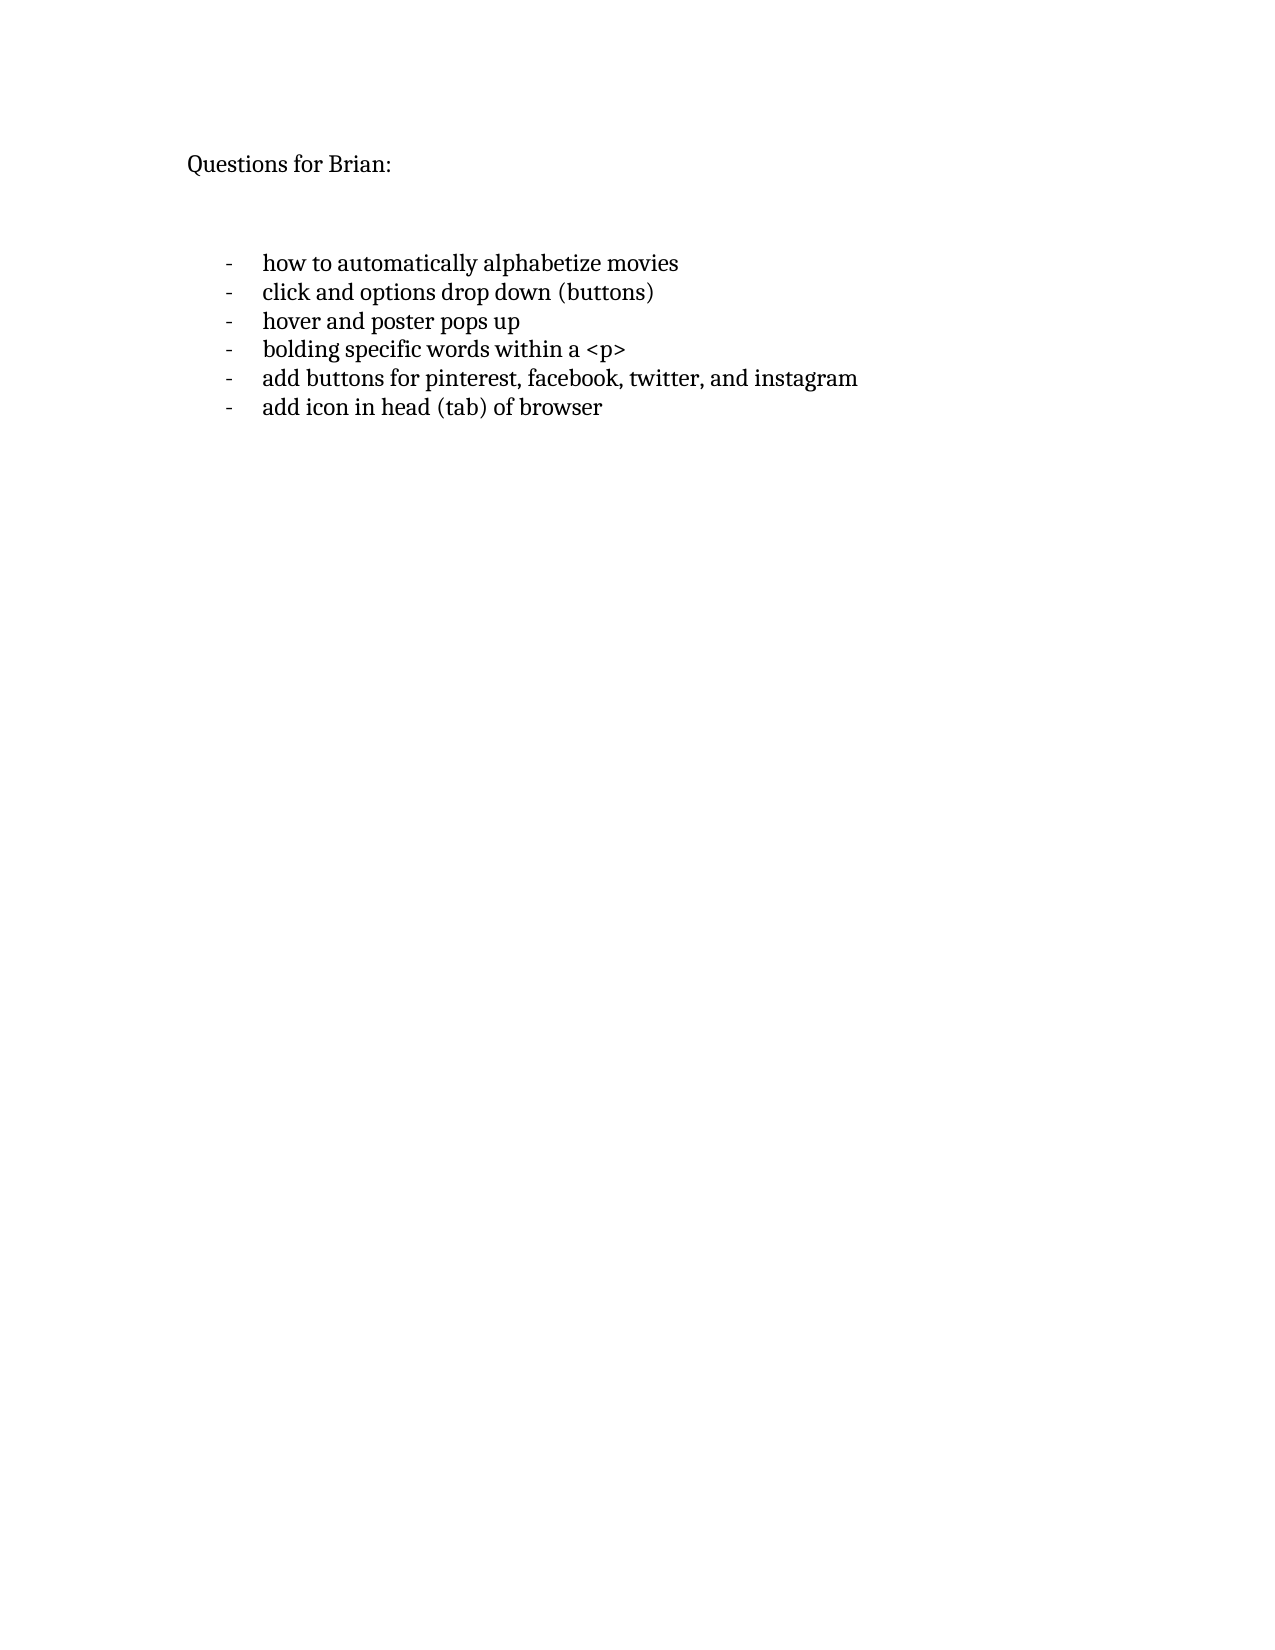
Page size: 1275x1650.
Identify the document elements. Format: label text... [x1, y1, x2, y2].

list hover and poster pops up [225, 307, 1087, 335]
list click and options drop down (buttons) [225, 278, 1087, 307]
list add buttons for pinterest, facebook, twitter, and instagram [225, 364, 1087, 393]
list how to automatically alphabetize movies [225, 249, 1087, 278]
list add icon in head (tab) of browser [225, 393, 1087, 422]
list bolding specific words within a <p> [225, 335, 1087, 364]
text Questions for Brian: [187, 150, 1087, 179]
